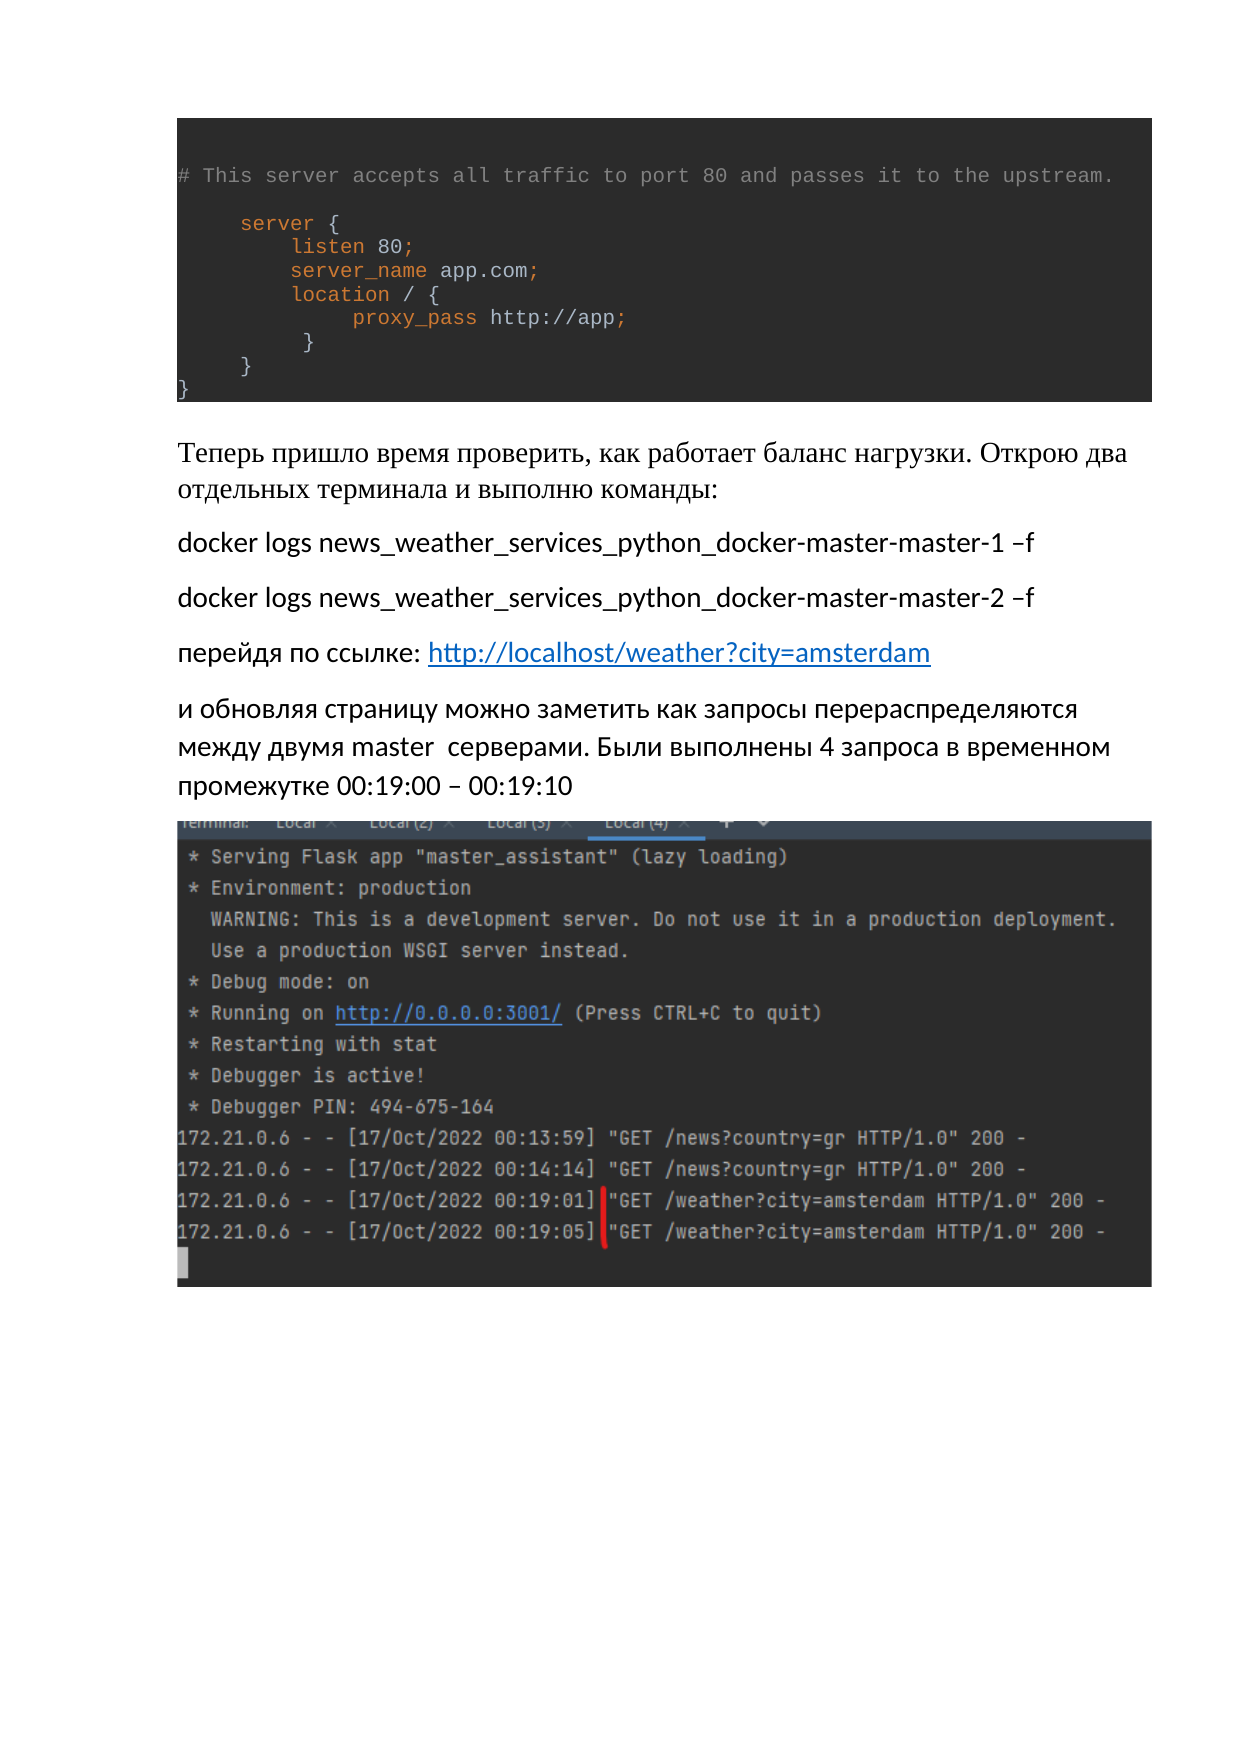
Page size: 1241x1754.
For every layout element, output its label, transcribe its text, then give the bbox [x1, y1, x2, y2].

text Теперь пришло время проверить, как работает баланс нагрузки. Открою два отдельных терминала и выполню команды: [177, 435, 1152, 505]
text перейдя по ссылке: http://localhost/weather?city=amsterdam [177, 634, 1152, 670]
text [177, 118, 1152, 402]
text docker logs news_weather_services_python_docker-master-master-1 –f [177, 524, 1152, 560]
text docker logs news_weather_services_python_docker-master-master-2 –f [177, 579, 1152, 615]
picture [177, 821, 1152, 1287]
text и обновляя страницу можно заметить как запросы перераспределяются между двумя master серверами. Были выполнены 4 запроса в временном промежутке 00:19:00 – 00:19:10 [177, 690, 1152, 802]
